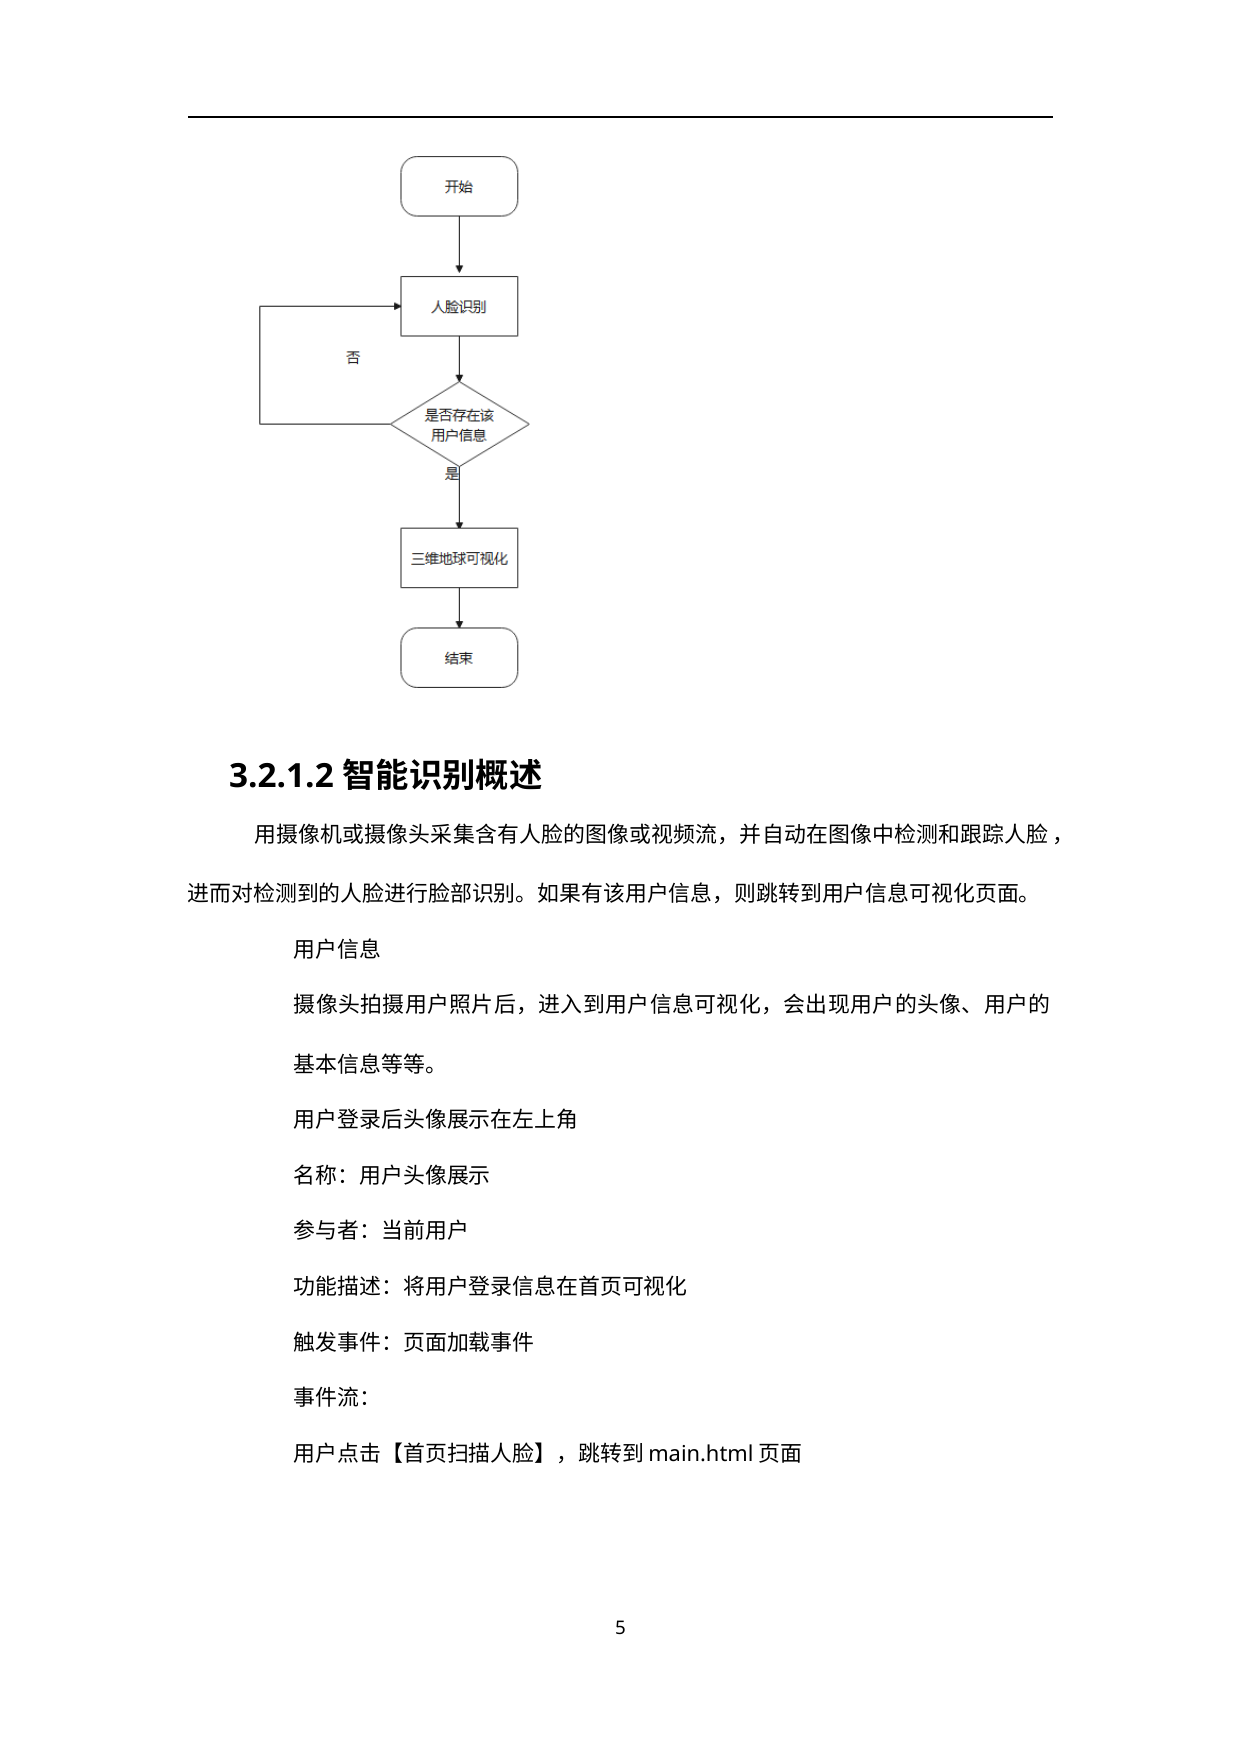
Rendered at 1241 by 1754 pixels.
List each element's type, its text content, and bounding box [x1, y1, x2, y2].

list 参与者：当前用户 [250, 1209, 1053, 1249]
list 用户信息 [250, 928, 1053, 968]
list 功能描述：将用户登录信息在首页可视化 [250, 1265, 1053, 1305]
list 名称：用户头像展示 [250, 1154, 1053, 1194]
list 触发事件：页面加载事件 [250, 1321, 1053, 1360]
list 用户点击【首页扫描人脸】，跳转到main.html页面 [250, 1432, 1053, 1471]
picture [254, 155, 530, 688]
list 摄像头拍摄用户照片后，进入到用户信息可视化，会出现用户的头像、用户的基本信息等等。 [293, 983, 1053, 1083]
list 事件流： [250, 1376, 1053, 1416]
subtitle 3.2.1.2 智能识别概述 [229, 734, 1053, 813]
list 用户登录后头像展示在左上角 [250, 1098, 1053, 1138]
text 用摄像机或摄像头采集含有人脸的图像或视频流，并自动在图像中检测和跟踪人脸，进而对检测到的人脸进行脸部识别。如果有该用户信息，则跳转到用户信息可视化页面。 [187, 813, 1053, 912]
